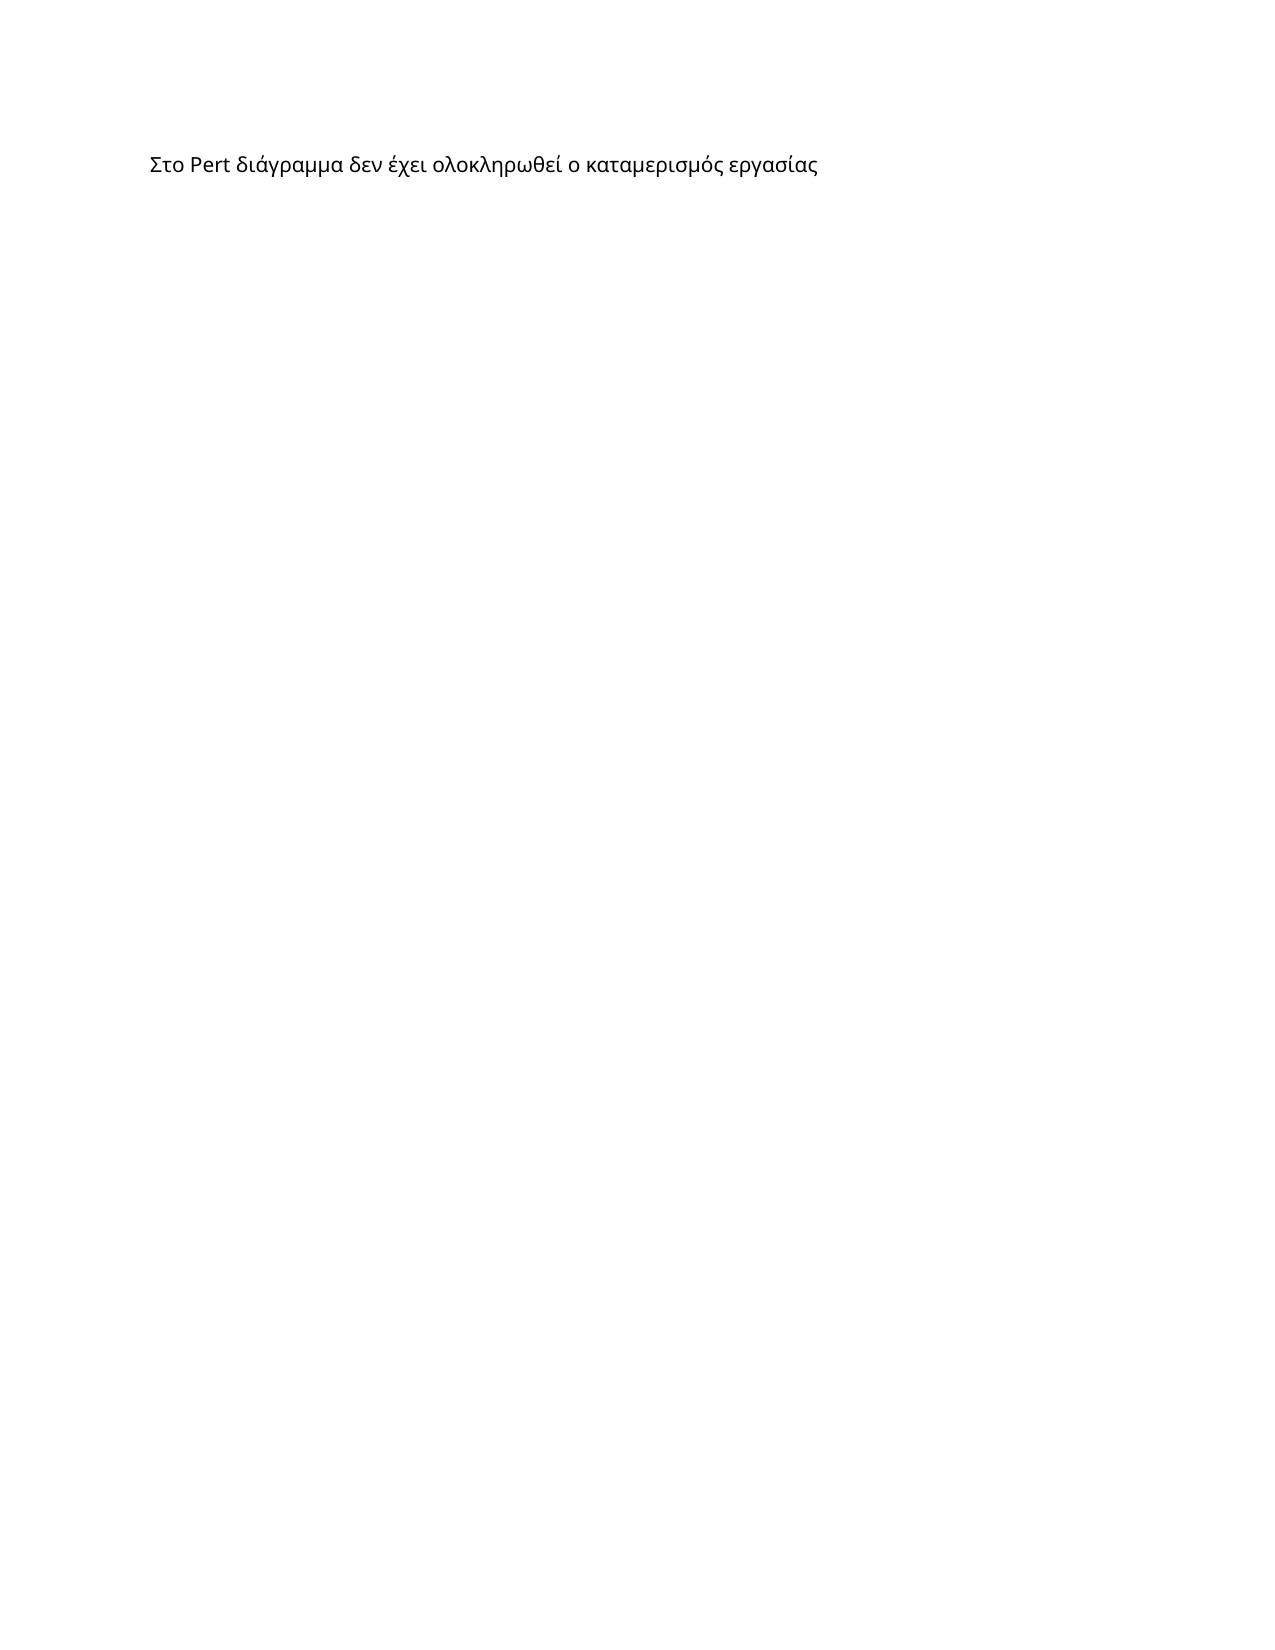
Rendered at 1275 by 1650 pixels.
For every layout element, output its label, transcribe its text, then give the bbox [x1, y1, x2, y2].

text Στο Pert διάγραμμα δεν έχει ολοκληρωθεί ο καταμερισμός εργασίας [150, 150, 1125, 179]
